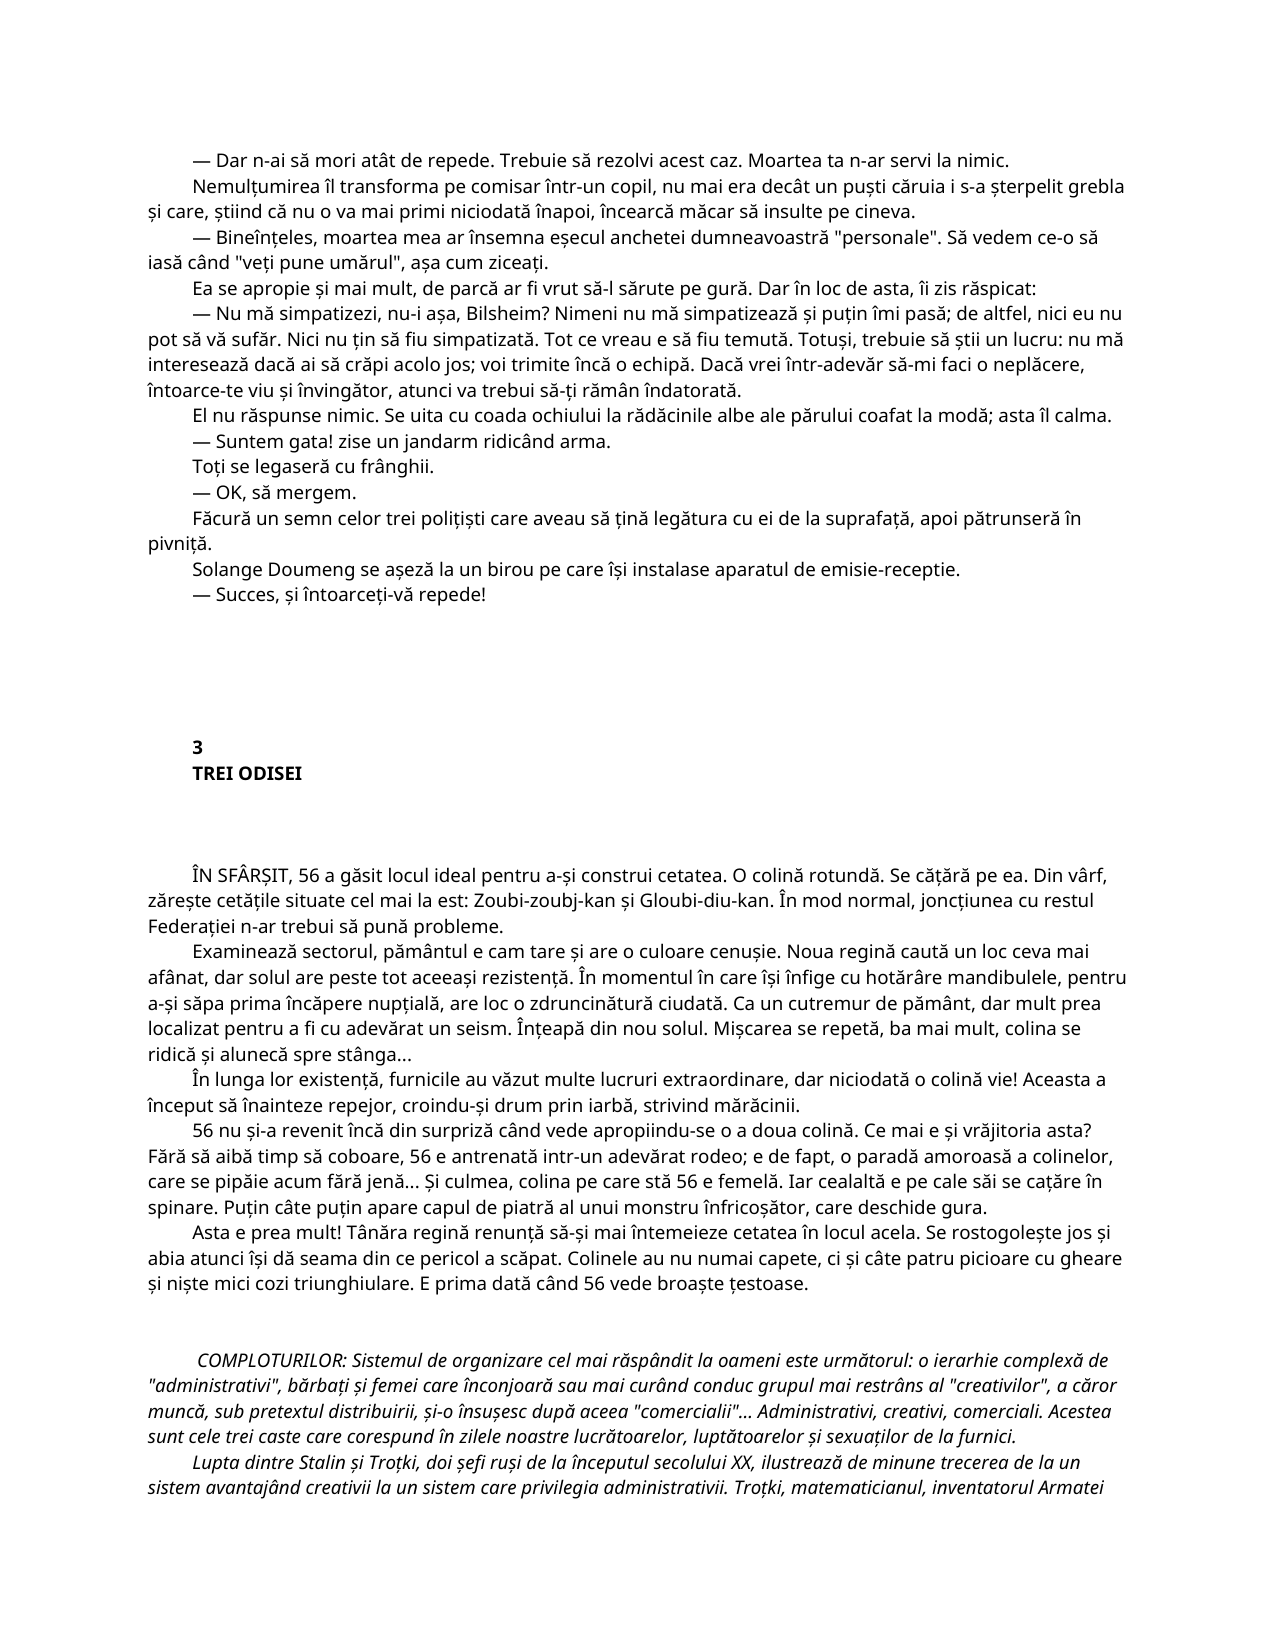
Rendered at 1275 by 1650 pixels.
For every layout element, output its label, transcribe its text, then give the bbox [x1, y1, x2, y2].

text Asta e prea mult! Tânăra regină renunţă să-şi mai întemeieze cetatea în locul acela. Se rostogoleşte jos şi abia atunci îşi dă seama din ce pericol a scăpat. Colinele au nu numai capete, ci şi câte patru picioare cu gheare şi nişte mici cozi triunghiulare. E prima dată când 56 vede broaşte ţestoase. [148, 1219, 1127, 1296]
text Examinează sectorul, pământul e cam tare şi are o culoare cenuşie. Noua regină caută un loc ceva mai afânat, dar solul are peste tot aceeaşi rezistenţă. În momentul în care îşi înfige cu hotărâre mandibulele, pentru a-şi săpa prima încăpere nupţială, are loc o zdruncinătură ciudată. Ca un cutremur de pământ, dar mult prea localizat pentru a fi cu adevărat un seism. Înţeapă din nou solul. Mişcarea se repetă, ba mai mult, colina se ridică şi alunecă spre stânga... [148, 939, 1127, 1066]
text ― Bineînţeles, moartea mea ar însemna eşecul anchetei dumneavoastră "personale". Să vedem ce-o să iasă când "veţi pune umărul", aşa cum ziceaţi. [148, 224, 1127, 275]
text În lunga lor existenţă, furnicile au văzut multe lucruri extraordinare, dar niciodată o colină vie! Aceasta a început să înainteze repejor, croindu-şi drum prin iarbă, strivind mărăcinii. [148, 1066, 1127, 1117]
text ― Succes, şi întoarceţi-vă repede! [148, 581, 1127, 607]
text 3 [148, 734, 1127, 760]
text ― Nu mă simpatizezi, nu-i aşa, Bilsheim? Nimeni nu mă simpatizează şi puţin îmi pasă; de altfel, nici eu nu pot să vă sufăr. Nici nu ţin să fiu simpatizată. Tot ce vreau e să fiu temută. Totuşi, trebuie să ştii un lucru: nu mă interesează dacă ai să crăpi acolo jos; voi trimite încă o echipă. Dacă vrei într-adevăr să-mi faci o neplăcere, întoarce-te viu şi învingător, atunci va trebui să-ţi rămân îndatorată. [148, 301, 1127, 403]
text ÎN SFÂRŞIT, 56 a găsit locul ideal pentru a-şi construi cetatea. O colină rotundă. Se căţără pe ea. Din vârf, zăreşte cetăţile situate cel mai la est: Zoubi-zoubj-kan şi Gloubi-diu-kan. În mod normal, joncţiunea cu restul Federaţiei n-ar trebui să pună probleme. [148, 862, 1127, 939]
text ― Suntem gata! zise un jandarm ridicând arma. [148, 428, 1127, 454]
text Făcură un semn celor trei poliţişti care aveau să ţină legătura cu ei de la suprafaţă, apoi pătrunseră în pivniţă. [148, 505, 1127, 556]
text ― Dar n-ai să mori atât de repede. Trebuie să rezolvi acest caz. Moartea ta n-ar servi la nimic. [148, 148, 1127, 173]
text 56 nu şi-a revenit încă din surpriză când vede apropiindu-se o a doua colină. Ce mai e şi vrăjitoria asta? Fără să aibă timp să coboare, 56 e antrenată intr-un adevărat rodeo; e de fapt, o paradă amoroasă a colinelor, care se pipăie acum fără jenă... Şi culmea, colina pe care stă 56 e femelă. Iar cealaltă e pe cale săi se caţăre în spinare. Puţin câte puţin apare capul de piatră al unui monstru înfricoşător, care deschide gura. [148, 1117, 1127, 1219]
text Nemulţumirea îl transforma pe comisar într-un copil, nu mai era decât un puşti căruia i s-a şterpelit grebla şi care, ştiind că nu o va mai primi niciodată înapoi, încearcă măcar să insulte pe cineva. [148, 173, 1127, 224]
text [148, 1449, 1127, 1500]
text El nu răspunse nimic. Se uita cu coada ochiului la rădăcinile albe ale părului coafat la modă; asta îl calma. [148, 403, 1127, 428]
text ― OK, să mergem. [148, 479, 1127, 505]
text COMPLOTURILOR: Sistemul de organizare cel mai răspândit la oameni este următorul: o ierarhie complexă de "administrativi", bărbaţi şi femei care înconjoară sau mai curând conduc grupul mai restrâns al "creativilor", a căror muncă, sub pretextul distribuirii, şi-o însuşesc după aceea "comercialii"... Administrativi, creativi, comerciali. Acestea sunt cele trei caste care corespund în zilele noastre lucrătoarelor, luptătoarelor şi sexuaţilor de la furnici. [148, 1347, 1127, 1449]
text TREI ODISEI [148, 760, 1127, 786]
text Solange Doumeng se aşeză la un birou pe care îşi instalase aparatul de emisie-receptie. [148, 556, 1127, 581]
text Toţi se legaseră cu frânghii. [148, 454, 1127, 479]
text Ea se apropie şi mai mult, de parcă ar fi vrut să-l sărute pe gură. Dar în loc de asta, îi zis răspicat: [148, 275, 1127, 301]
